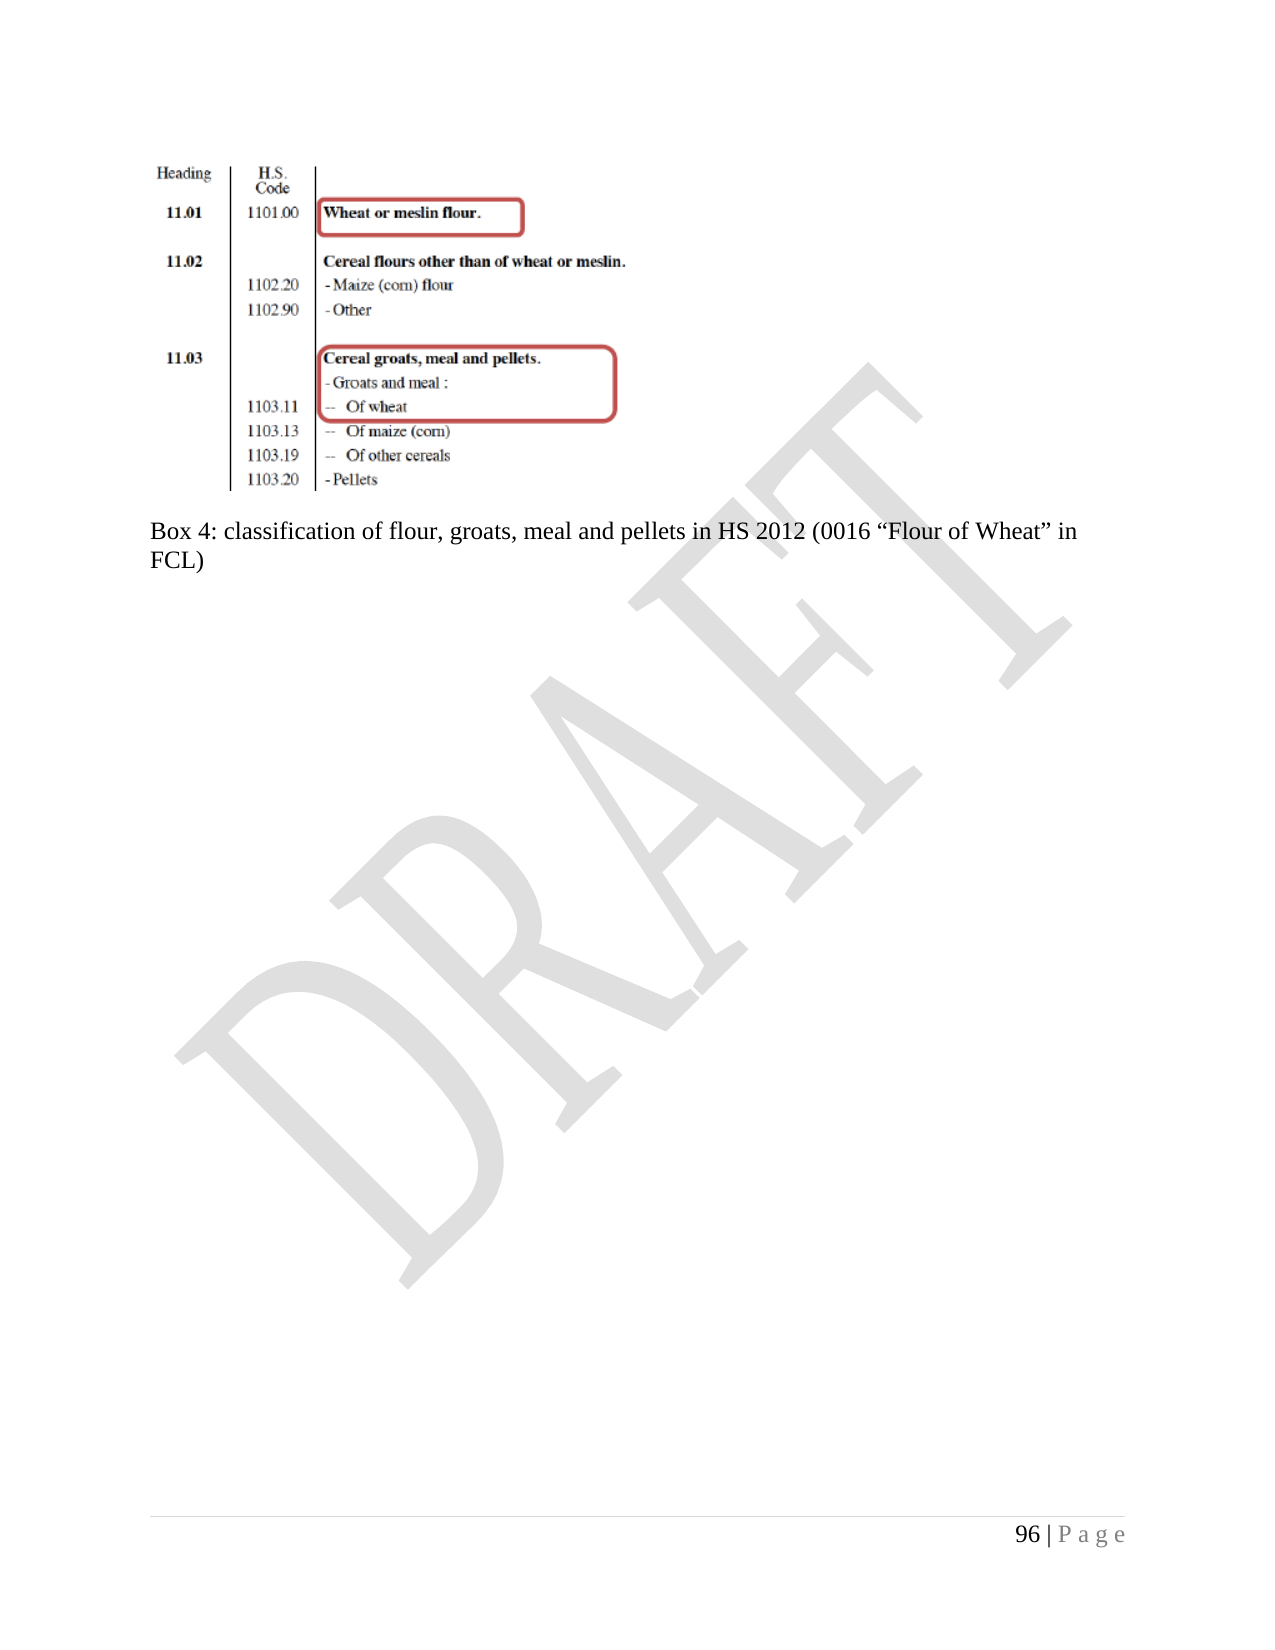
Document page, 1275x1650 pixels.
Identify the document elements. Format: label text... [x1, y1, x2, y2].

text Box 4: classification of flour, groats, meal and pellets in HS 2012 (0016 “Flour of Wheat” in FCL) [150, 516, 1125, 573]
